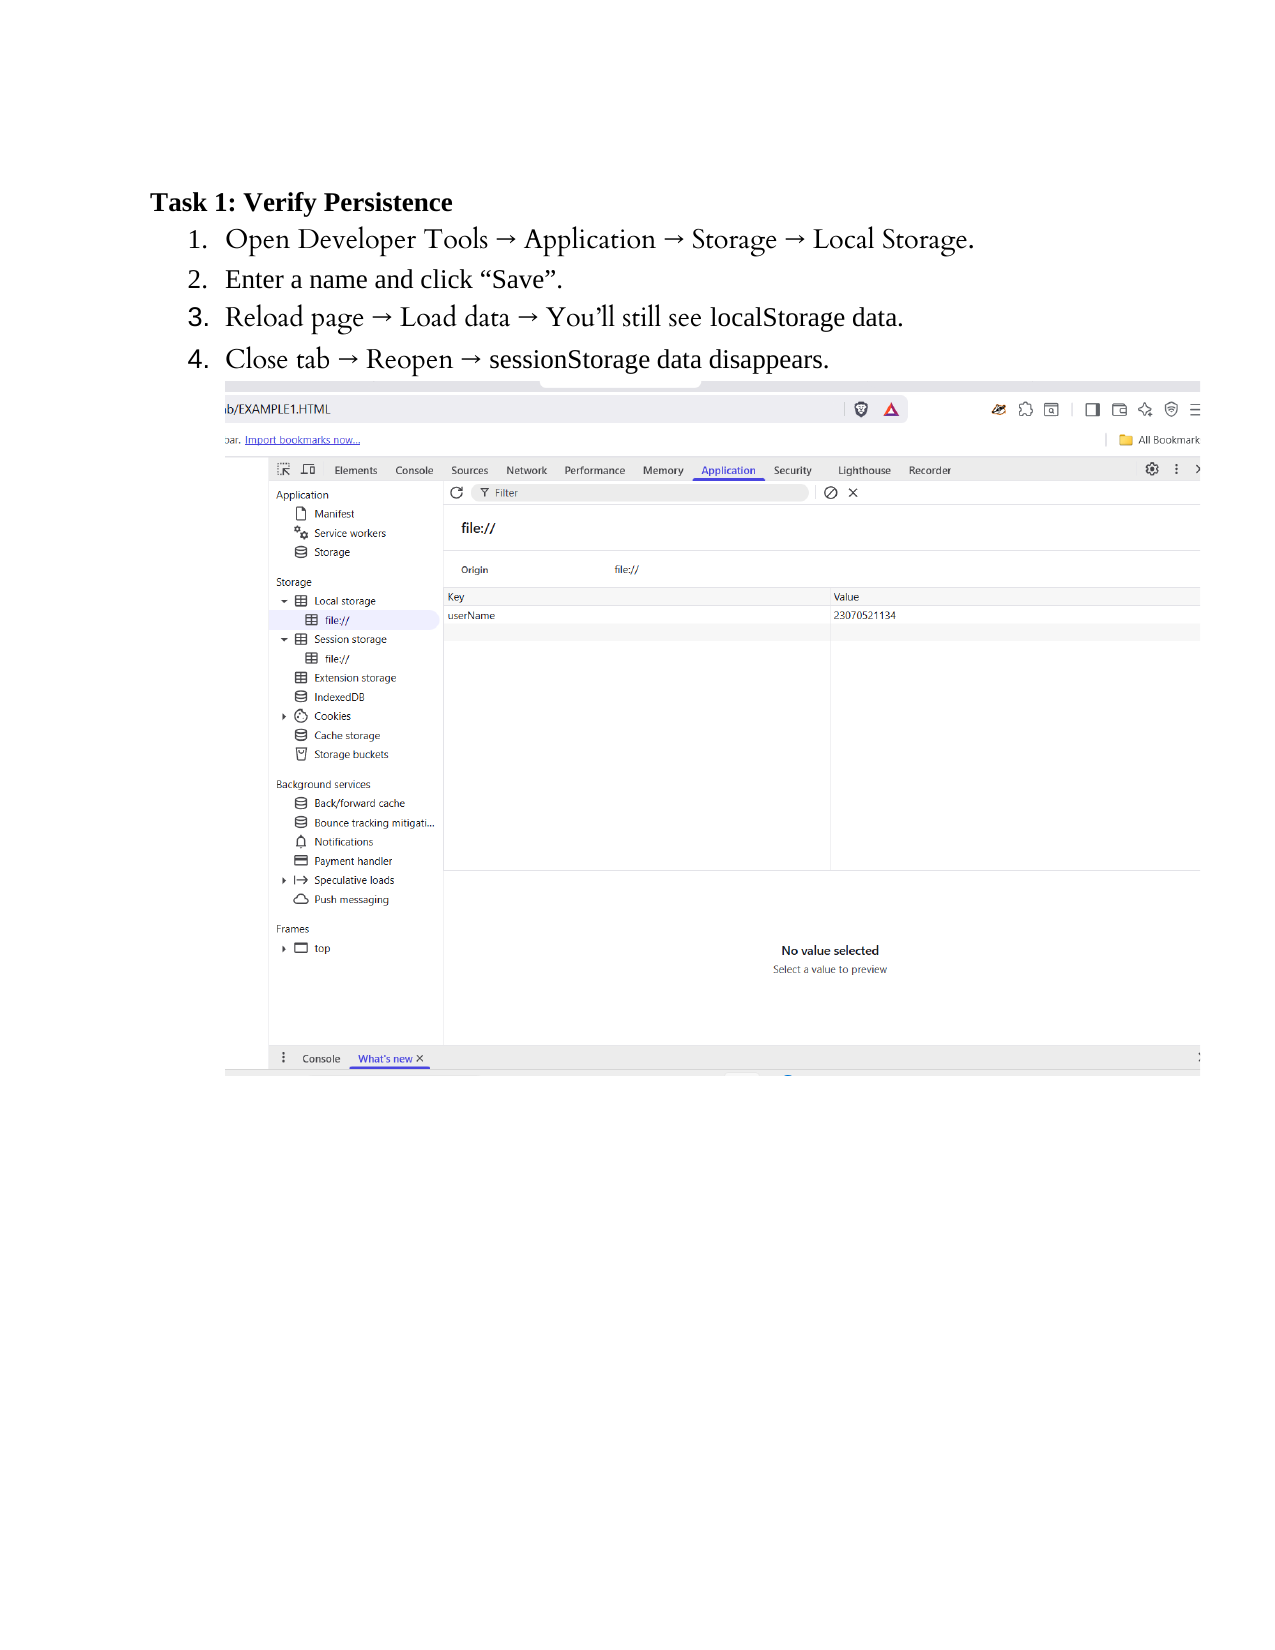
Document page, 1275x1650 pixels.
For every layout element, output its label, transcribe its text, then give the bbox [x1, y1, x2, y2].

list Reload page → Load data → You’ll still see localStorage data. [187, 299, 1125, 336]
subtitle Task 1: Verify Persistence [150, 186, 1125, 217]
picture [225, 381, 1200, 1076]
list Enter a name and click “Save”. [187, 263, 1125, 295]
list Open Developer Tools → Application → Storage → Local Storage. [187, 221, 1125, 258]
